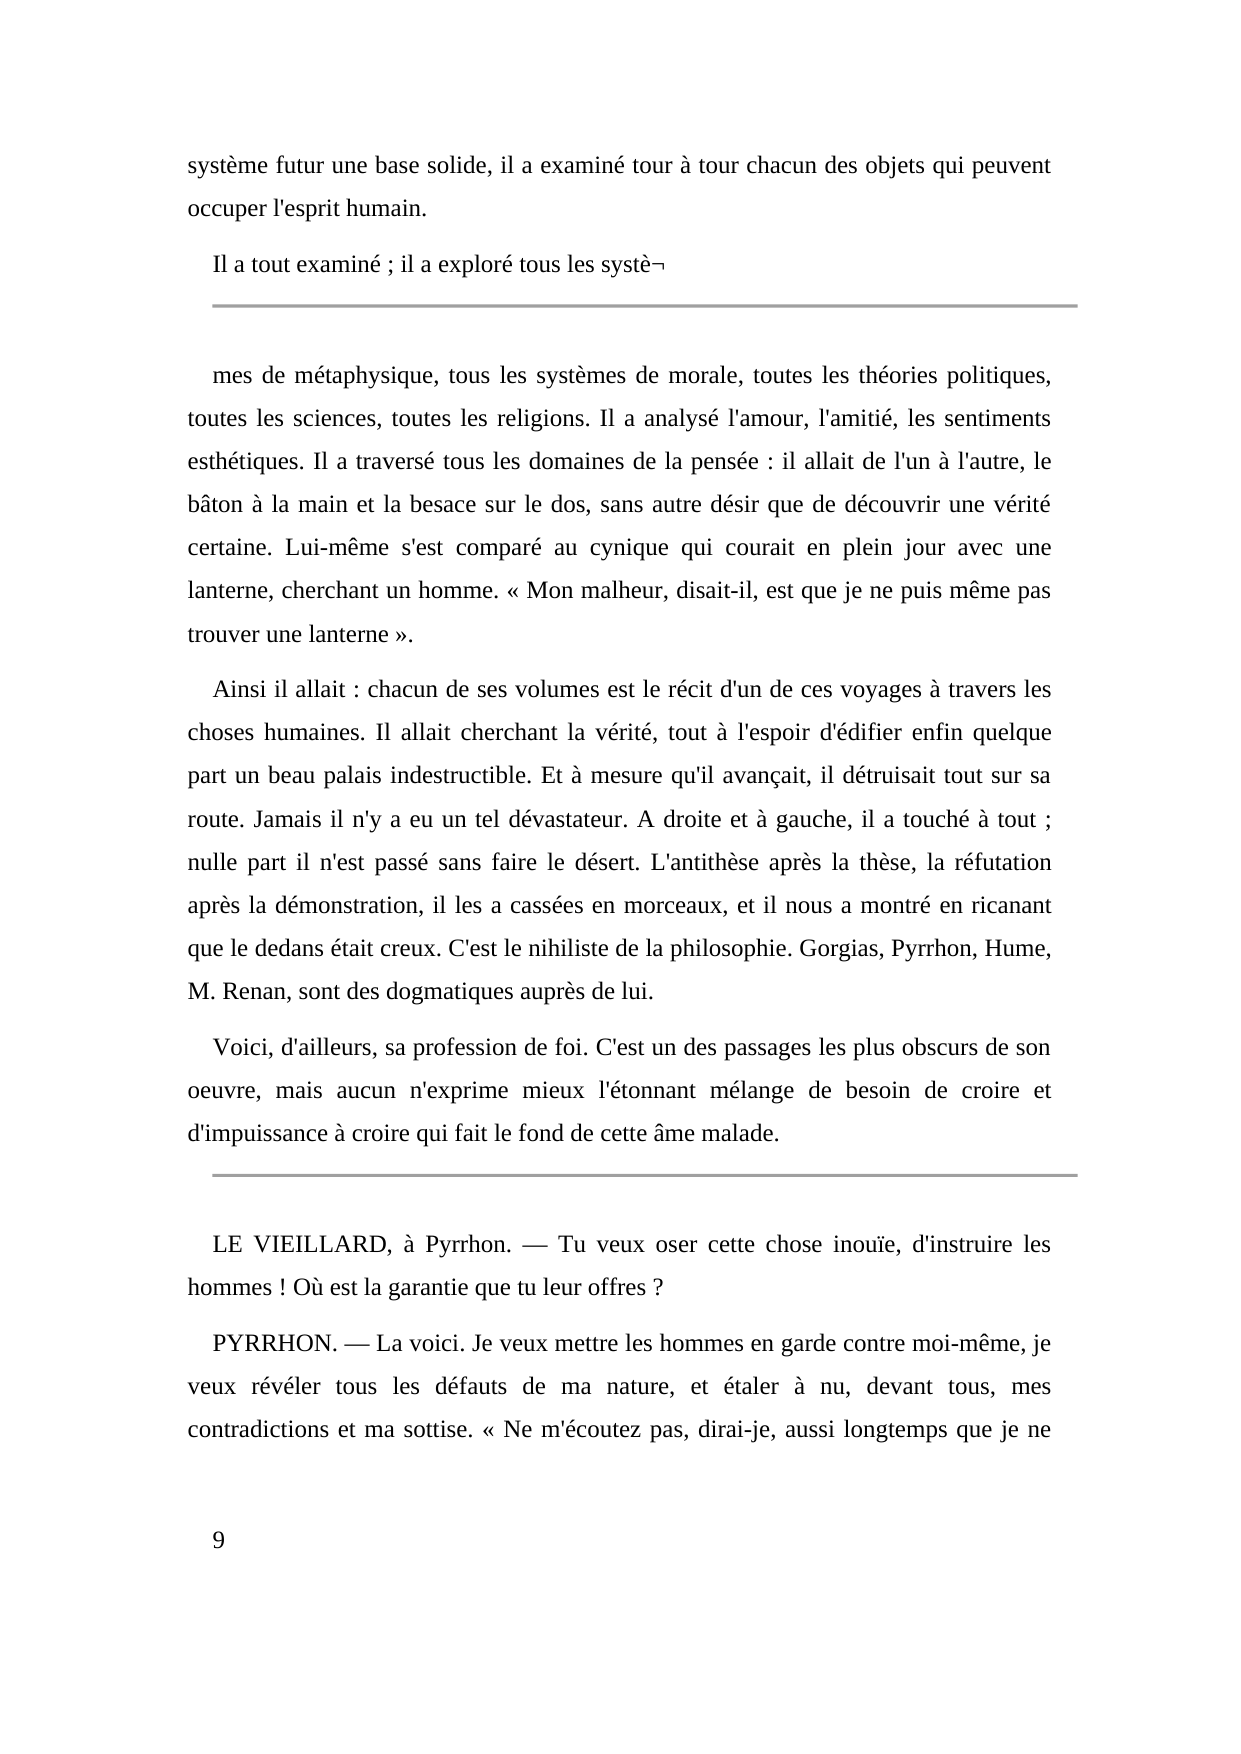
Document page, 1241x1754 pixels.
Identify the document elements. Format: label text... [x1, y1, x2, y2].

text Voici, d'ailleurs, sa profession de foi. C'est un des passages les plus obscurs de son oeuvre, mais aucun n'exprime mieux l'étonnant mélange de besoin de croire et d'impuissance à croire qui fait le fond de cette âme malade. [187, 1032, 1053, 1147]
text Ainsi il allait : chacun de ses volumes est le récit d'un de ces voyages à travers les choses humaines. Il allait cherchant la vérité, tout à l'espoir d'édifier enfin quelque part un beau palais indestructible. Et à mesure qu'il avançait, il détruisait tout sur sa route. Jamais il n'y a eu un tel dévastateur. A droite et à gauche, il a touché à tout ; nulle part il n'est passé sans faire le désert. L'antithèse après la thèse, la réfutation après la démonstration, il les a cassées en morceaux, et il nous a montré en ricanant que le dedans était creux. C'est le nihiliste de la philosophie. Gorgias, Pyrrhon, Hume, M. Renan, sont des dogmatiques auprès de lui. [187, 674, 1053, 1005]
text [187, 1328, 1053, 1443]
text Il a tout examiné ; il a exploré tous les systè¬ [187, 249, 1053, 277]
text LE VIEILLARD, à Pyrrhon. — Tu veux oser cette chose inouïe, d'instruire les hommes ! Où est la garantie que tu leur offres ? [187, 1229, 1053, 1301]
text mes de métaphysique, tous les systèmes de morale, toutes les théories politiques, toutes les sciences, toutes les religions. Il a analysé l'amour, l'amitié, les sentiments esthétiques. Il a traversé tous les domaines de la pensée : il allait de l'un à l'autre, le bâton à la main et la besace sur le dos, sans autre désir que de découvrir une vérité certaine. Lui-même s'est comparé au cynique qui courait en plein jour avec une lanterne, cherchant un homme. « Mon malheur, disait-il, est que je ne puis même pas trouver une lanterne ». [187, 360, 1053, 647]
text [187, 150, 1053, 222]
